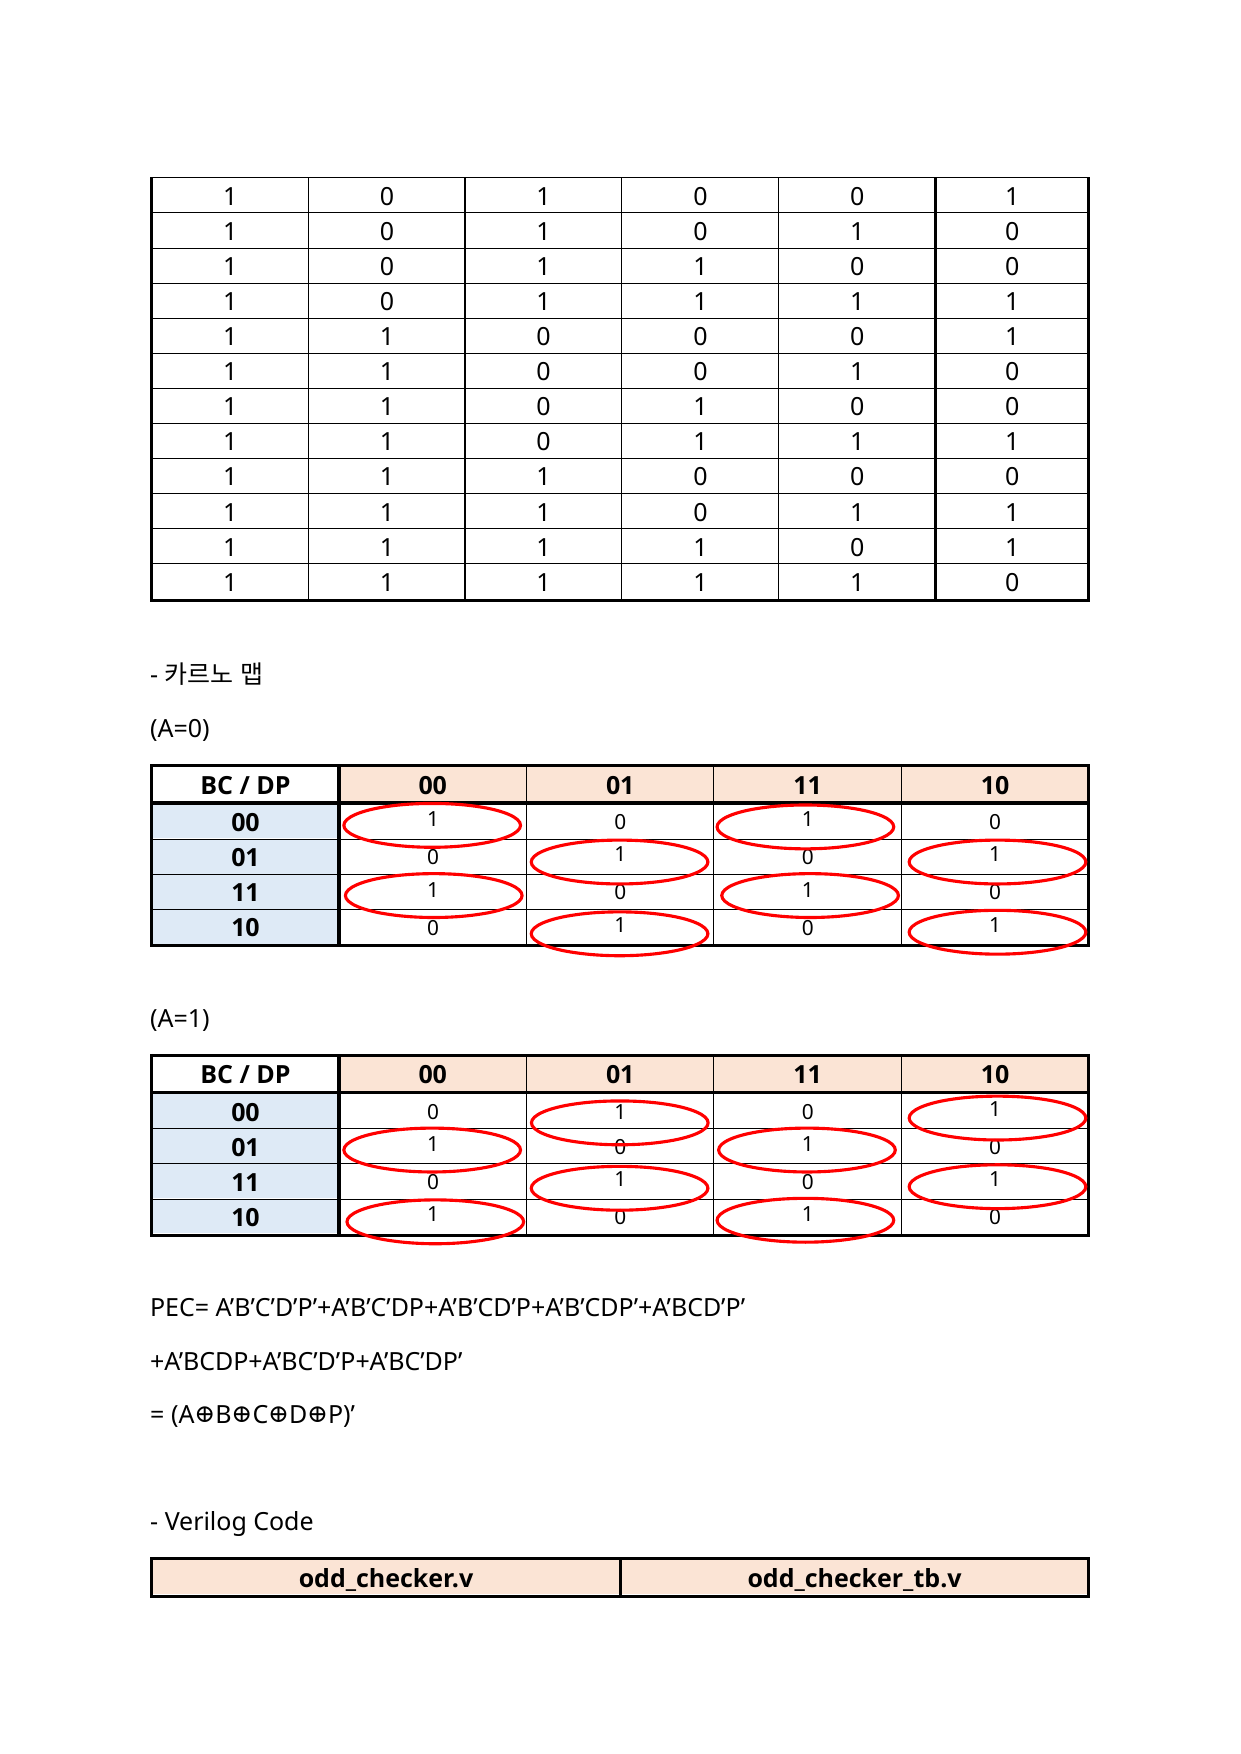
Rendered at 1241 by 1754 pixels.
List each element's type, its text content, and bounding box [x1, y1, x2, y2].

text (A=0) [150, 711, 1090, 745]
table_cell 1 [485, 875, 526, 909]
table_cell 1 [153, 494, 308, 528]
table_cell 0 [622, 213, 778, 247]
table_cell 1 [153, 564, 308, 598]
table_cell 1 [309, 319, 464, 353]
table_cell 0 [937, 213, 1087, 247]
table_cell 1 [622, 529, 778, 563]
table_cell 1 [622, 249, 778, 282]
table_cell 0 [527, 1200, 713, 1233]
table_cell 1 [714, 1200, 752, 1233]
table_cell 1 [153, 529, 308, 563]
table_cell 1 [622, 389, 778, 423]
table_cell 1 [341, 1129, 384, 1163]
table_cell 1 [153, 319, 308, 353]
table_header 01 [527, 767, 713, 801]
table_cell 1 [348, 876, 520, 909]
table_cell 1 [534, 914, 706, 944]
table_cell 0 [902, 1200, 1087, 1233]
table_cell 0 [937, 249, 1087, 282]
table_cell 1 [724, 876, 896, 909]
table_cell 11 [153, 875, 337, 909]
table_cell 0 [937, 564, 1087, 598]
table_cell 0 [714, 1164, 901, 1198]
table_cell 0 [309, 284, 464, 318]
text (A=1) [150, 1000, 1090, 1034]
table_cell 1 [937, 424, 1087, 458]
table_cell 1 [1039, 840, 1087, 857]
table_cell 1 [309, 459, 464, 493]
table_cell 0 [309, 249, 464, 282]
text - Verilog Code [150, 1504, 1090, 1538]
table_cell 0 [466, 389, 621, 423]
text - 카르노 맵 [150, 655, 1090, 691]
table_cell 1 [309, 529, 464, 563]
table_cell 0 [937, 389, 1087, 423]
table_cell 1 [912, 842, 1083, 874]
table_cell 1 [485, 805, 526, 838]
table_cell 1 [632, 1164, 713, 1198]
table_cell 0 [714, 1094, 901, 1128]
table_cell 1 [858, 1200, 901, 1233]
table_cell 1 [661, 840, 713, 874]
table_cell 0 [902, 875, 1087, 909]
table_cell 1 [153, 424, 308, 458]
table_cell 1 [466, 529, 621, 563]
table_cell 1 [341, 1200, 392, 1233]
table_cell 0 [622, 459, 778, 493]
table_cell 10 [153, 1200, 337, 1233]
table_cell 0 [779, 178, 934, 212]
table_cell 1 [153, 284, 308, 318]
table_cell 1 [153, 389, 308, 423]
table_cell 0 [527, 805, 713, 838]
table_cell 1 [779, 494, 934, 528]
table_cell 1 [622, 424, 778, 458]
table_cell 0 [466, 424, 621, 458]
table_cell 1 [937, 284, 1087, 318]
table_cell 0 [341, 1094, 526, 1128]
table_cell 1 [346, 1130, 518, 1163]
table_cell 1 [527, 910, 597, 944]
table_cell 0 [937, 354, 1087, 388]
table_header 00 [341, 767, 526, 801]
table_cell 1 [309, 494, 464, 528]
table_cell 0 [779, 529, 934, 563]
table_header 11 [714, 1057, 901, 1091]
table_cell 1 [779, 424, 934, 458]
table_cell 0 [341, 1164, 526, 1198]
table_cell 0 [466, 319, 621, 353]
table_header 11 [714, 767, 901, 801]
table_cell 1 [480, 1129, 526, 1163]
table_cell 0 [622, 354, 778, 388]
table_cell 1 [721, 1130, 893, 1163]
table_cell 0 [527, 1129, 713, 1163]
table_cell 1 [779, 213, 934, 247]
table_header odd_checker_tb.v [622, 1560, 1087, 1594]
table_cell 1 [622, 564, 778, 598]
table_cell 1 [912, 1098, 1083, 1128]
table_cell 1 [902, 840, 956, 874]
table_header 00 [341, 1057, 526, 1091]
table_cell 1 [911, 1167, 1084, 1198]
table_header odd_checker.v [153, 1560, 619, 1594]
table_cell 0 [341, 840, 526, 874]
table_cell 01 [153, 1129, 337, 1163]
table_cell 1 [309, 424, 464, 458]
table_cell 1 [719, 1200, 891, 1233]
table_cell 1 [153, 459, 308, 493]
table_cell 1 [534, 842, 706, 874]
table_cell 0 [466, 354, 621, 388]
table_cell 1 [779, 354, 934, 388]
text +A’BCDP+A’BC’D’P+A’BC’DP’ [150, 1343, 1090, 1378]
table_cell 0 [779, 459, 934, 493]
table_cell 1 [714, 1129, 759, 1163]
table_cell 1 [466, 564, 621, 598]
table_cell 1 [848, 805, 901, 838]
table_cell 1 [1033, 1164, 1087, 1182]
table_cell 0 [714, 840, 901, 874]
table_header 10 [902, 1057, 1087, 1091]
table_cell 1 [861, 875, 901, 895]
table_cell 0 [309, 213, 464, 247]
table_cell 0 [902, 1129, 1087, 1163]
table_cell 1 [714, 875, 759, 909]
table_cell 0 [779, 389, 934, 423]
table_cell 1 [1037, 910, 1087, 927]
table_cell 1 [902, 1164, 962, 1198]
table_cell 00 [153, 805, 337, 838]
table_cell 1 [466, 284, 621, 318]
table_cell 0 [622, 178, 778, 212]
table_cell 11 [153, 1164, 337, 1198]
table_cell 1 [466, 213, 621, 247]
table_cell 1 [911, 912, 1084, 944]
table_cell 1 [937, 529, 1087, 563]
table_cell 1 [346, 806, 518, 838]
table_cell 1 [309, 354, 464, 388]
table_cell 1 [341, 805, 380, 838]
table_cell 1 [642, 910, 713, 944]
table_cell 1 [466, 459, 621, 493]
table_cell 1 [855, 1129, 901, 1163]
table_cell 1 [527, 1094, 713, 1128]
table_cell 1 [622, 284, 778, 318]
table_cell 1 [779, 564, 934, 598]
table_cell 1 [309, 389, 464, 423]
table_cell 0 [527, 875, 713, 909]
text PEC= A’B’C’D’P’+A’B’C’DP+A’B’CD’P+A’B’CDP’+A’BCD’P’ [150, 1290, 1090, 1324]
table_cell 0 [622, 494, 778, 528]
table_cell 0 [779, 249, 934, 282]
table_cell 0 [937, 459, 1087, 493]
table_cell 1 [341, 875, 383, 909]
table_cell 1 [902, 910, 958, 944]
table_cell 0 [622, 319, 778, 353]
table_cell 1 [153, 249, 308, 282]
table_cell 1 [466, 249, 621, 282]
table_cell 1 [527, 840, 578, 874]
table_header BC / DP [153, 1057, 337, 1091]
table_cell 00 [153, 1094, 337, 1128]
table_cell 1 [714, 805, 763, 838]
table_cell 0 [902, 805, 1087, 838]
table_cell 1 [153, 178, 308, 212]
table_cell 1 [937, 319, 1087, 353]
table_cell 1 [153, 354, 308, 388]
table_cell 1 [466, 494, 621, 528]
table_header 01 [527, 1057, 713, 1091]
table_cell 1 [1016, 1094, 1087, 1113]
table_cell 0 [309, 178, 464, 212]
table_cell 1 [887, 896, 901, 909]
table_cell 1 [153, 213, 308, 247]
table_cell 1 [478, 1200, 526, 1220]
table_cell 0 [779, 319, 934, 353]
table_cell 0 [714, 910, 901, 944]
table_header 10 [902, 767, 1087, 801]
table_cell 10 [153, 910, 337, 944]
table_cell 1 [779, 284, 934, 318]
table_cell 1 [527, 1164, 607, 1198]
table_cell 1 [466, 178, 621, 212]
table_cell 1 [349, 1202, 521, 1233]
table_cell 1 [309, 564, 464, 598]
table_header BC / DP [153, 767, 337, 801]
text = (ABCDP)’ [150, 1397, 1090, 1431]
table_cell 0 [341, 910, 526, 944]
table_cell 1 [902, 1094, 979, 1128]
table_cell 1 [719, 807, 891, 838]
table_cell 1 [937, 494, 1087, 528]
table_cell 01 [153, 840, 337, 874]
table_cell 1 [937, 178, 1087, 212]
table_cell 1 [534, 1168, 706, 1198]
